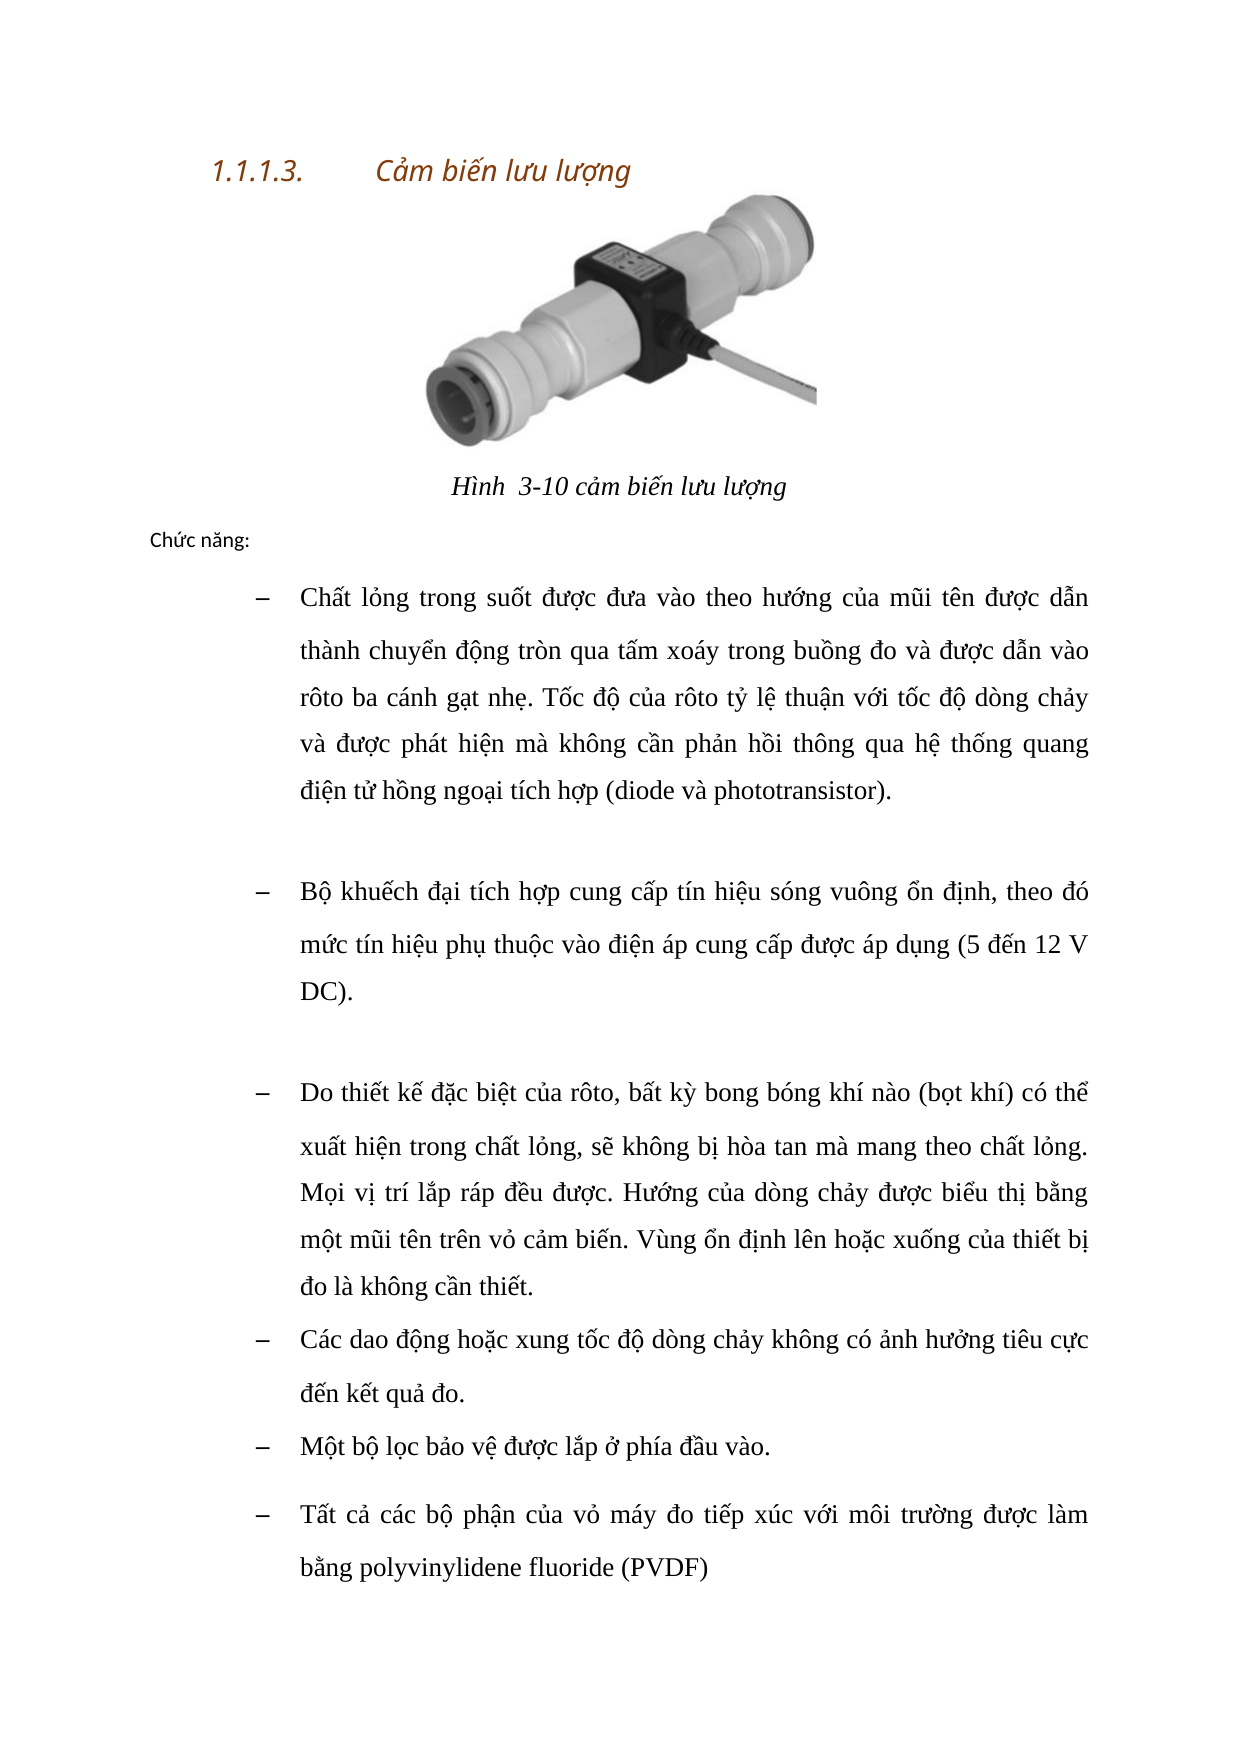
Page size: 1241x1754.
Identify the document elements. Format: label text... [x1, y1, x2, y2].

list Các dao động hoặc xung tốc độ dòng chảy không có ảnh hưởng tiêu cực đến kết quả đo. [262, 1316, 1090, 1408]
text Chức năng: [150, 526, 1090, 553]
list Chất lỏng trong suốt được đưa vào theo hướng của mũi tên được dẫn thành chuyển động tròn qua tấm xoáy trong buồng đo và được dẫn vào rôto ba cánh gạt nhẹ. Tốc độ của rôto tỷ lệ thuận với tốc độ dòng chảy và được phát hiện mà không cần phản hồi thông qua hệ thống quang điện tử hồng ngoại tích hợp (diode và phototransistor). [262, 574, 1090, 805]
text Hình 3-10 cảm biến lưu lượng [150, 470, 1090, 501]
list Do thiết kế đặc biệt của rôto, bất kỳ bong bóng khí nào (bọt khí) có thể xuất hiện trong chất lỏng, sẽ không bị hòa tan mà mang theo chất lỏng. Mọi vị trí lắp ráp đều được. Hướng của dòng chảy được biểu thị bằng một mũi tên trên vỏ cảm biến. Vùng ổn định lên hoặc xuống của thiết bị đo là không cần thiết. [262, 1069, 1090, 1301]
list Tất cả các bộ phận của vỏ máy đo tiếp xúc với môi trường được làm bằng polyvinylidene fluoride (PVDF) [262, 1491, 1090, 1582]
list Một bộ lọc bảo vệ được lắp ở phía đầu vào. [262, 1423, 1090, 1468]
picture [423, 189, 817, 450]
list Bộ khuếch đại tích hợp cung cấp tín hiệu sóng vuông ổn định, theo đó mức tín hiệu phụ thuộc vào điện áp cung cấp được áp dụng (5 đến 12 V DC). [262, 868, 1090, 1006]
subtitle Cảm biến lưu lượng [210, 150, 1090, 190]
